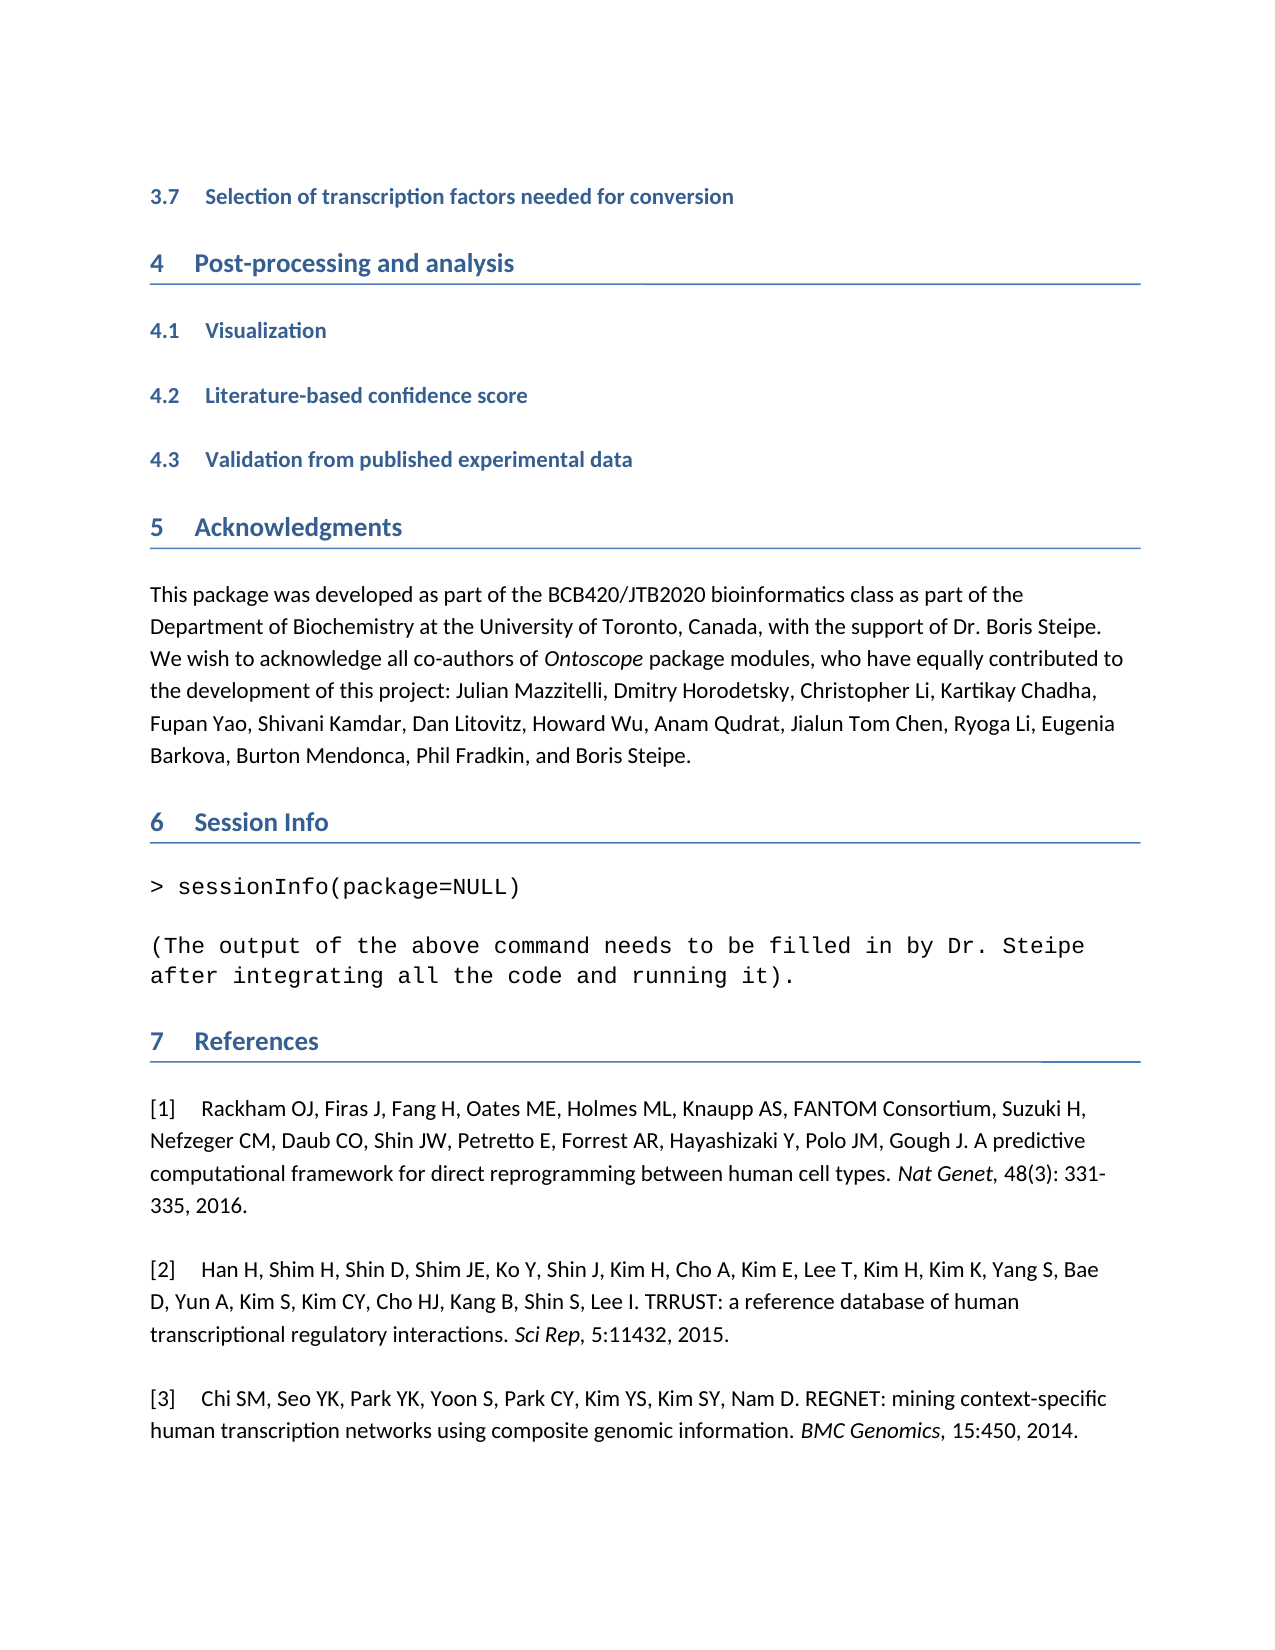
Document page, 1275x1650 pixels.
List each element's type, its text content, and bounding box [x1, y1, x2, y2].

text [2] Han H, Shim H, Shin D, Shim JE, Ko Y, Shin J, Kim H, Cho A, Kim E, Lee T, Kim H, Kim K, Yang S, Bae D, Yun A, Kim S, Kim CY, Cho HJ, Kang B, Shin S, Lee I. TRRUST: a reference database of human transcriptional regulatory interactions. Sci Rep, 5:11432, 2015. [150, 1255, 1125, 1348]
text [3] Chi SM, Seo YK, Park YK, Yoon S, Park CY, Kim YS, Kim SY, Nam D. REGNET: mining context-specific human transcription networks using composite genomic information. BMC Genomics, 15:450, 2014. [150, 1384, 1125, 1444]
text > sessionInfo(package=NULL) [150, 875, 1125, 901]
text 7 References [150, 1024, 1125, 1057]
text 4.3 Validation from published experimental data [150, 445, 1125, 473]
text (The output of the above command needs to be filled in by Dr. Steipe after integrating all the code and running it). [150, 935, 1125, 991]
text 5 Acknowledgments [150, 510, 1125, 543]
text 4.2 Literature-based confidence score [150, 381, 1125, 409]
text This package was developed as part of the BCB420/JTB2020 bioinformatics class as part of the Department of Biochemistry at the University of Toronto, Canada, with the support of Dr. Boris Steipe. We wish to acknowledge all co-authors of Ontoscope package modules, who have equally contributed to the development of this project: Julian Mazzitelli, Dmitry Horodetsky, Christopher Li, Kartikay Chadha, Fupan Yao, Shivani Kamdar, Dan Litovitz, Howard Wu, Anam Qudrat, Jialun Tom Chen, Ryoga Li, Eugenia Barkova, Burton Mendonca, Phil Fradkin, and Boris Steipe. [150, 580, 1125, 769]
text 4 Post-processing and analysis [150, 247, 1125, 279]
text [1] Rackham OJ, Firas J, Fang H, Oates ME, Holmes ML, Knaupp AS, FANTOM Consortium, Suzuki H, Nefzeger CM, Daub CO, Shin JW, Petretto E, Forrest AR, Hayashizaki Y, Polo JM, Gough J. A predictive computational framework for direct reprogramming between human cell types. Nat Genet, 48(3): 331-335, 2016. [150, 1094, 1125, 1219]
text 3.7 Selection of transcription factors needed for conversion [150, 182, 1125, 210]
text 6 Session Info [150, 805, 1125, 838]
text 4.1 Visualization [150, 317, 1125, 345]
